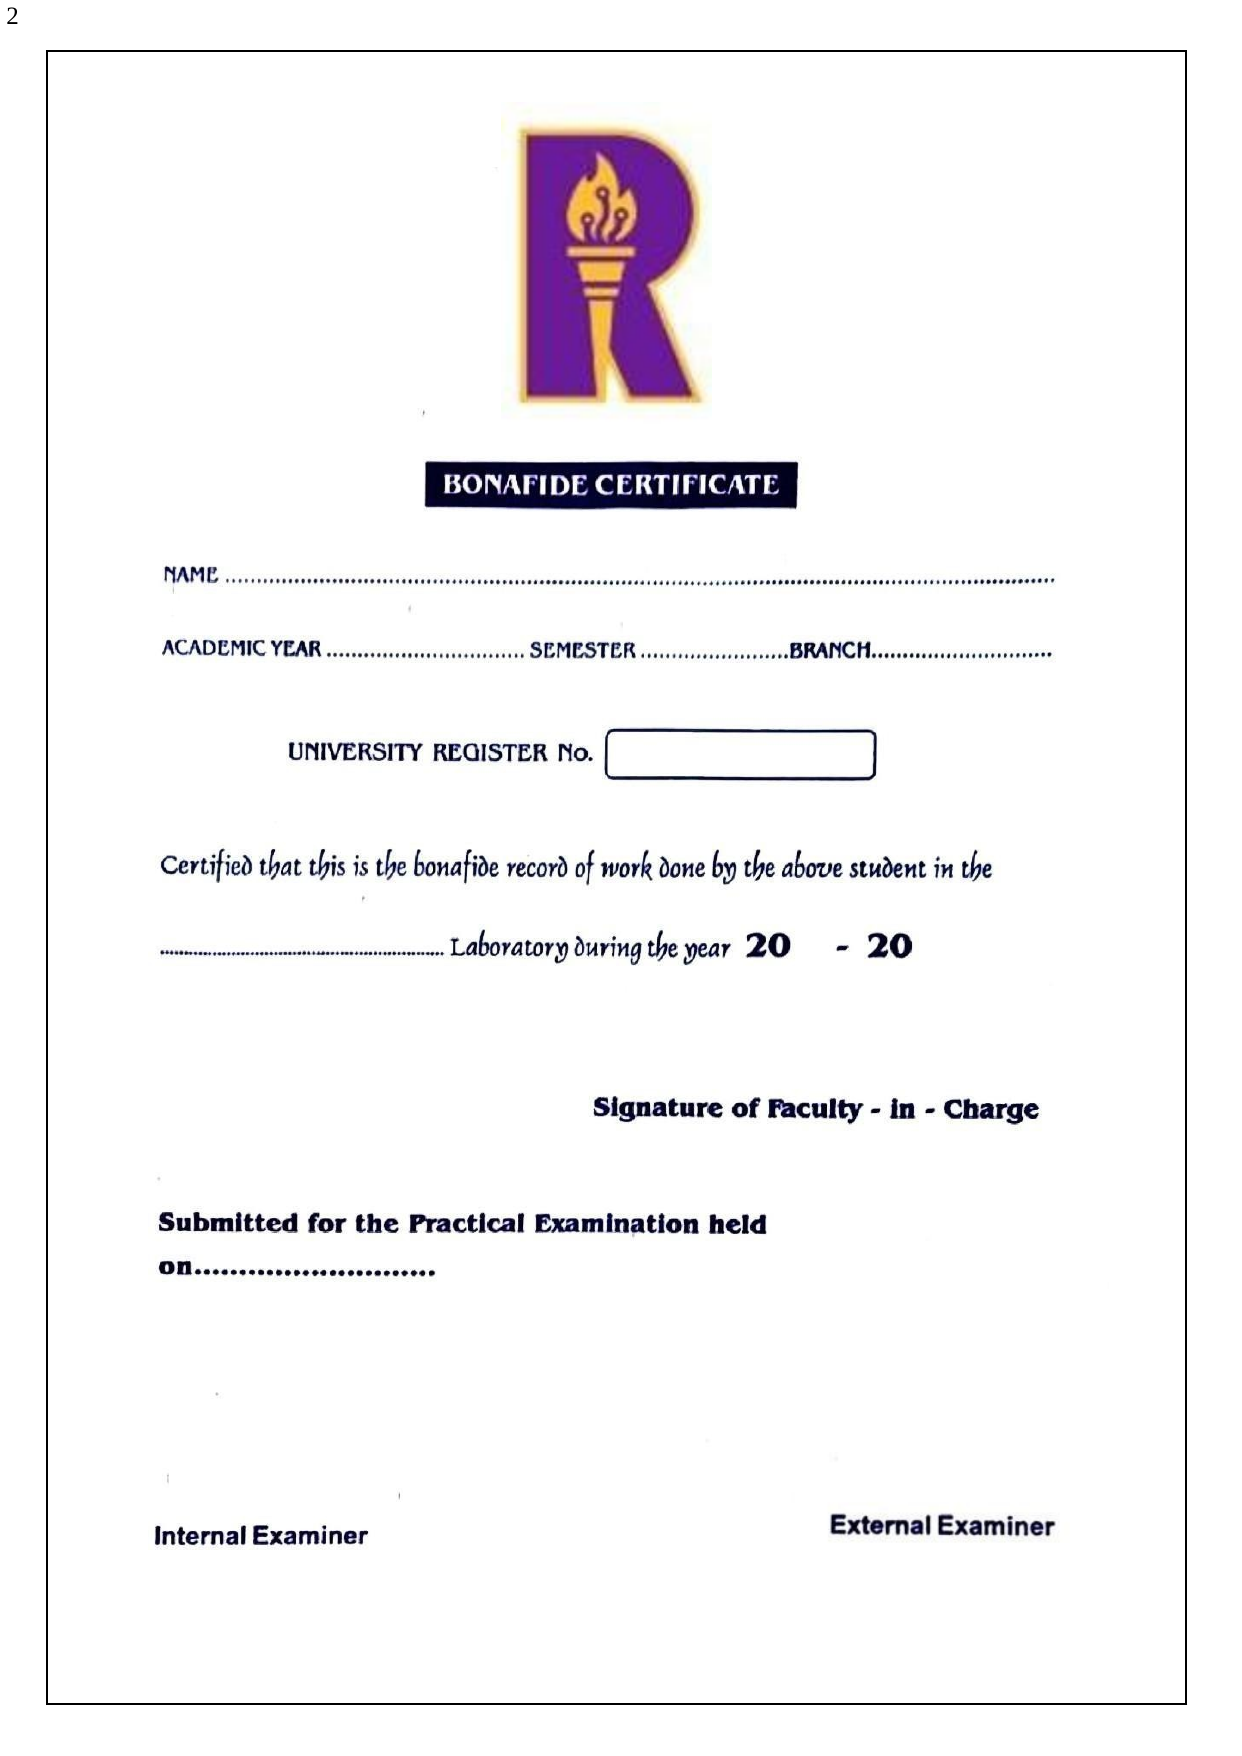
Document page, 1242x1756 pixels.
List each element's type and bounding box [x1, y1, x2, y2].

picture [148, 102, 1109, 1559]
